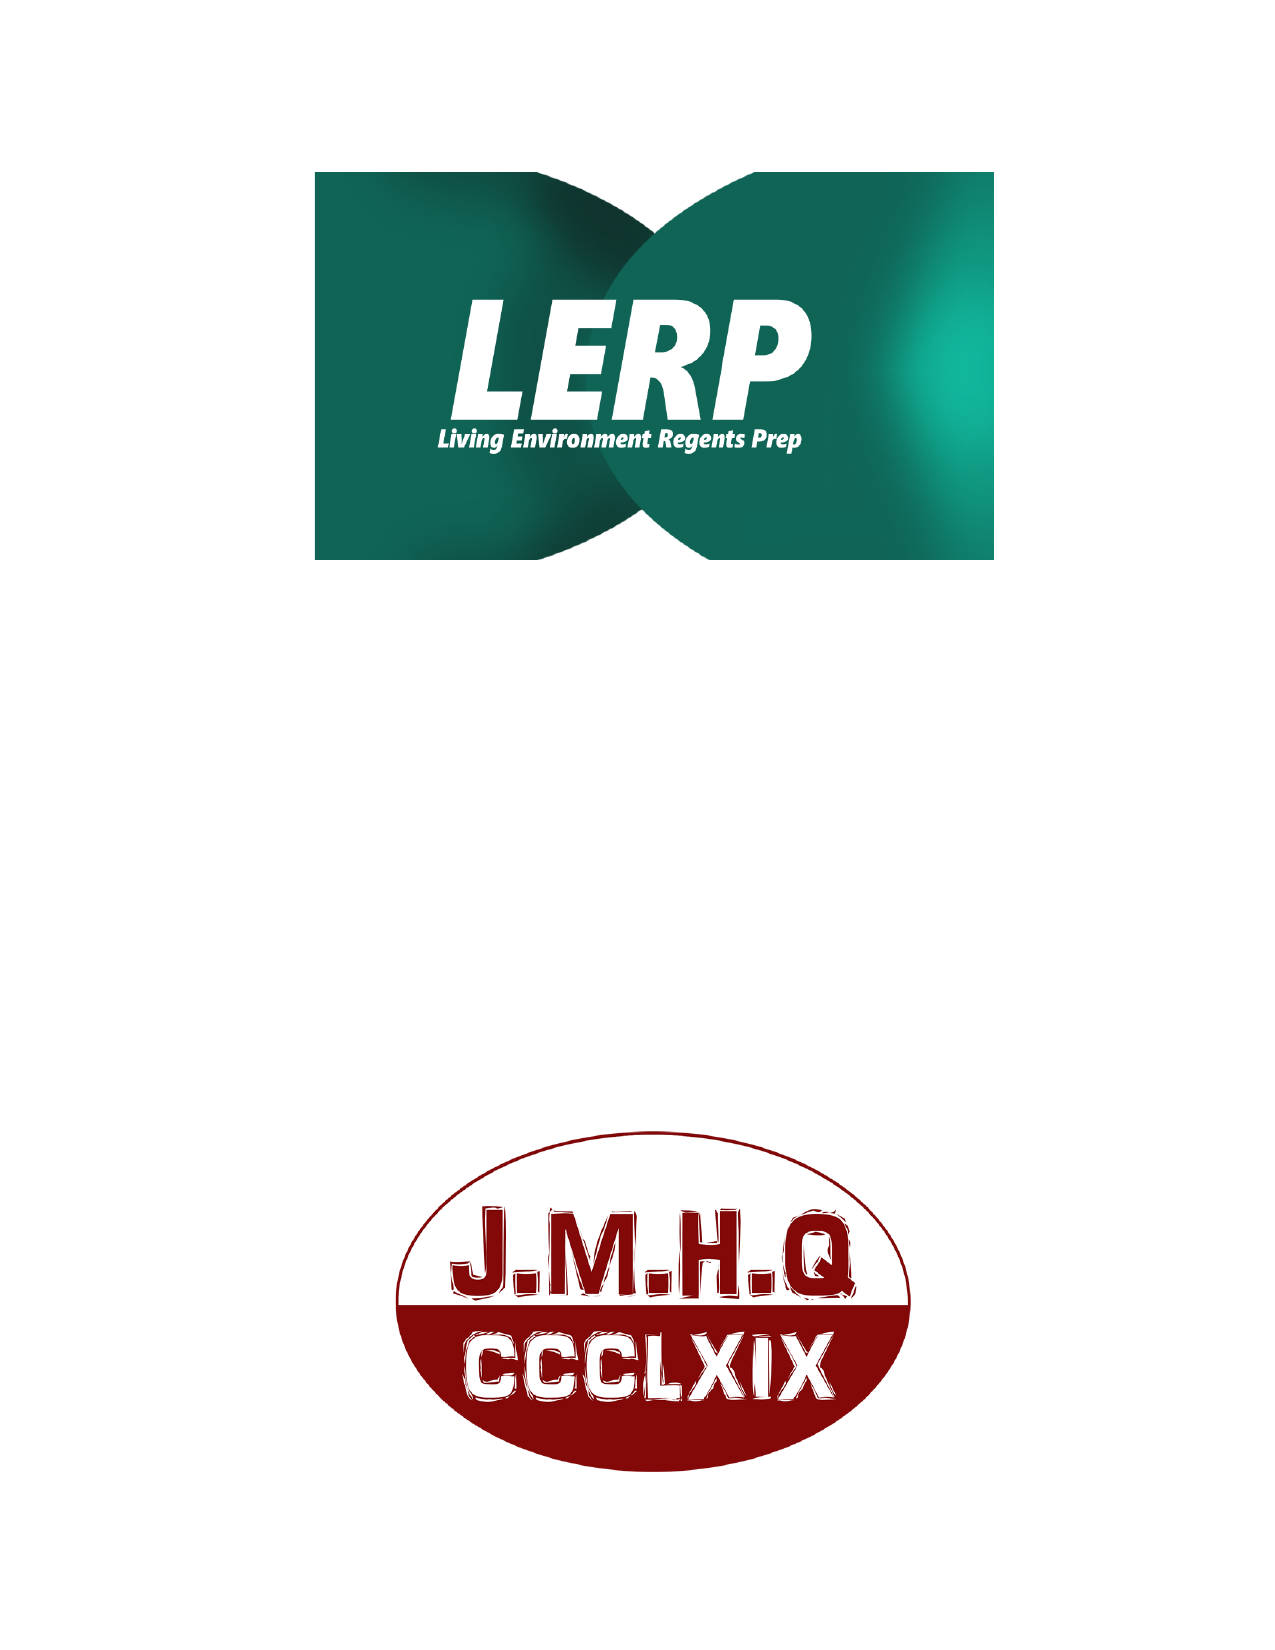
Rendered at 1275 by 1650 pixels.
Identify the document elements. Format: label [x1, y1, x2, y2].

picture [314, 172, 994, 560]
picture [385, 1118, 923, 1488]
